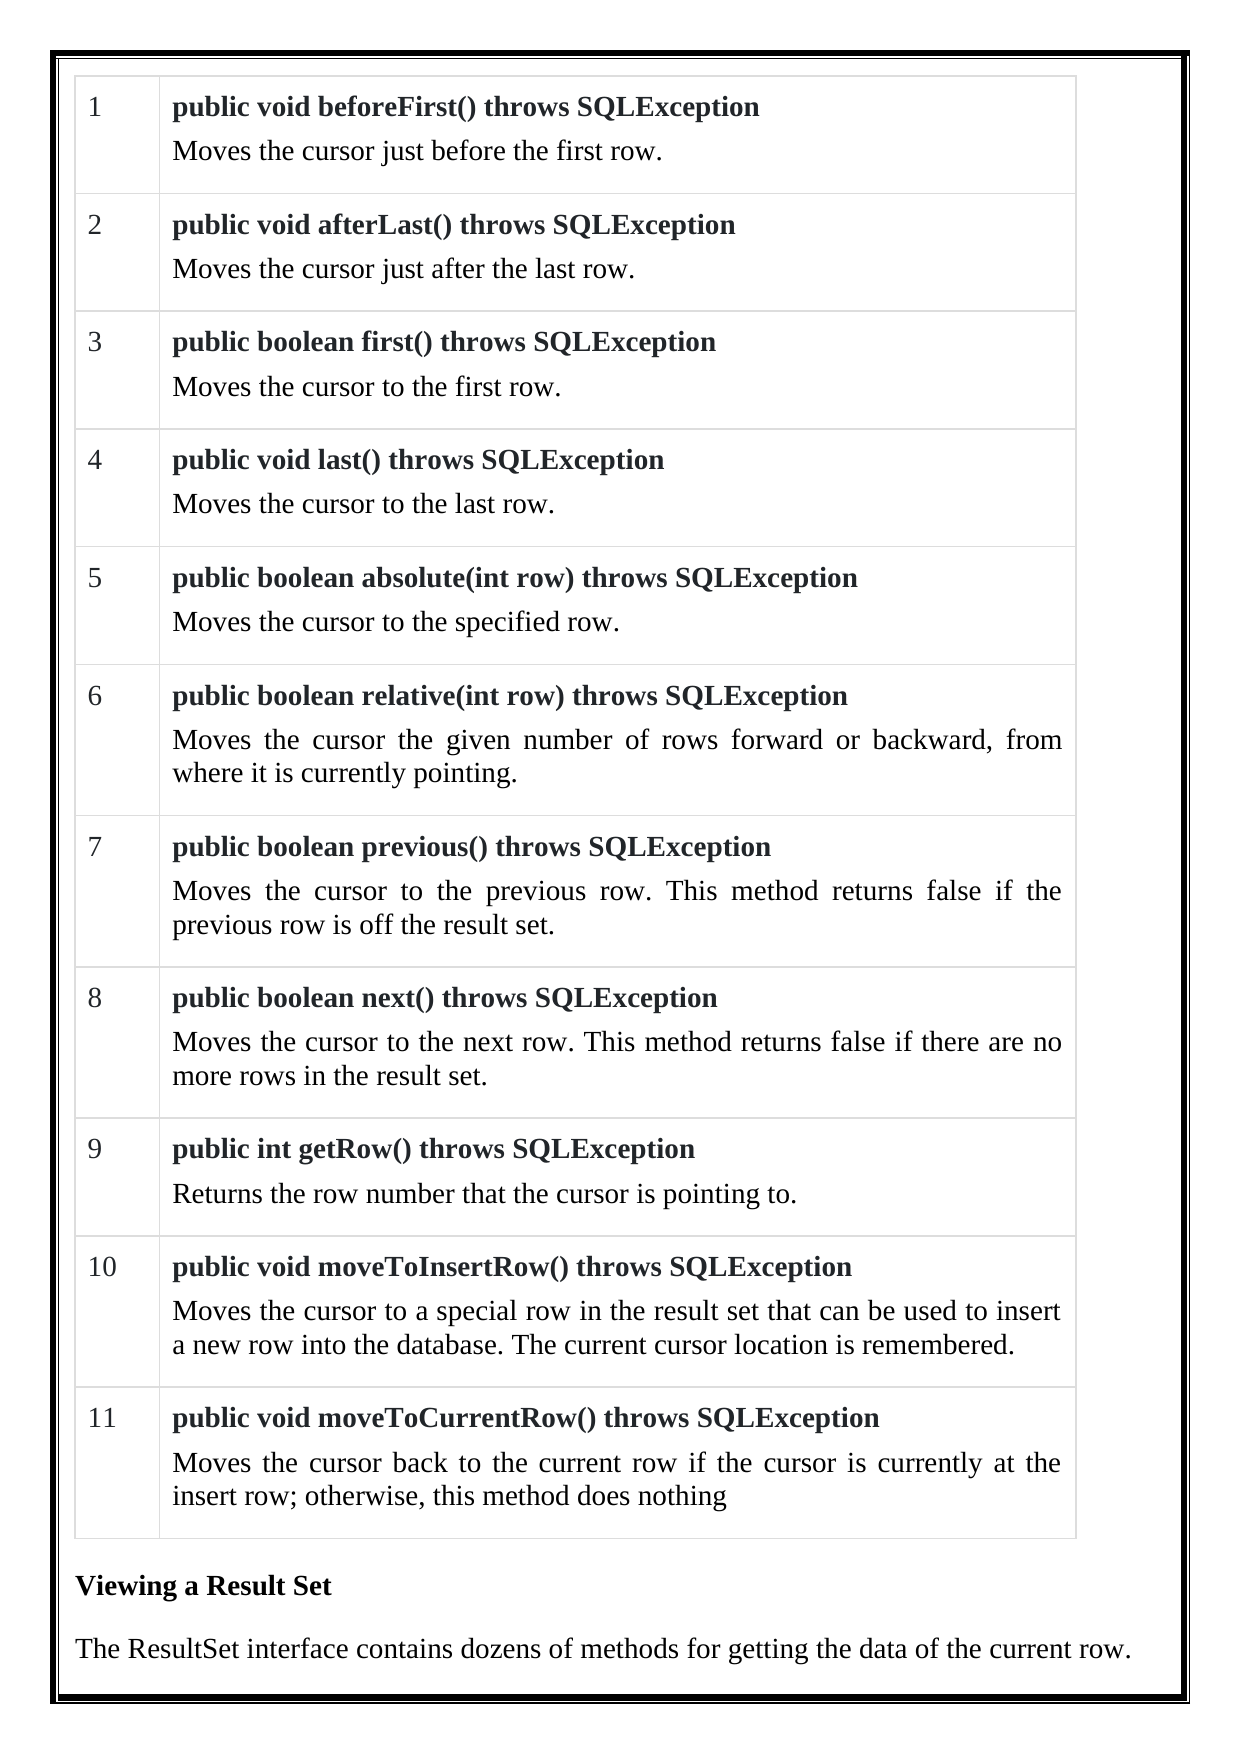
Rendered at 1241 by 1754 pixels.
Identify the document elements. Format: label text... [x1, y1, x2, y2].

table_cell 2 [76, 194, 159, 310]
table_cell 1 [76, 77, 159, 193]
table_cell 8 [76, 968, 159, 1117]
table_cell 5 [76, 547, 159, 663]
table_cell public boolean absolute(int row) throws SQLException Moves the cursor to the specified row. [160, 547, 1075, 663]
table_cell public int getRow() throws SQLException Returns the row number that the cursor is pointing to. [160, 1119, 1075, 1235]
table_cell 6 [76, 665, 159, 815]
table_cell 4 [76, 430, 159, 546]
text The ResultSet interface contains dozens of methods for getting the data of the current row. [75, 1631, 1165, 1664]
table_cell 11 [76, 1388, 159, 1537]
table_cell 3 [76, 312, 159, 428]
table_cell public void moveToCurrentRow() throws SQLException Moves the cursor back to the current row if the cursor is currently at the insert row; otherwise, this method does nothing [160, 1388, 1075, 1537]
table_cell public boolean next() throws SQLException Moves the cursor to the next row. This method returns false if there are no more rows in the result set. [160, 968, 1075, 1117]
table_cell public boolean previous() throws SQLException Moves the cursor to the previous row. This method returns false if the previous row is off the result set. [160, 816, 1075, 966]
subtitle Viewing a Result Set [75, 1568, 1165, 1602]
table_cell public boolean relative(int row) throws SQLException Moves the cursor the given number of rows forward or backward, from where it is currently pointing. [160, 665, 1075, 815]
table_cell 9 [76, 1119, 159, 1235]
table_cell 7 [76, 816, 159, 966]
table_cell public void afterLast() throws SQLException Moves the cursor just after the last row. [160, 194, 1075, 310]
table_cell public void last() throws SQLException Moves the cursor to the last row. [160, 430, 1075, 546]
table_cell public void moveToInsertRow() throws SQLException Moves the cursor to a special row in the result set that can be used to insert a new row into the database. The current cursor location is remembered. [160, 1237, 1075, 1386]
table_cell 10 [76, 1237, 159, 1386]
table_cell public void beforeFirst() throws SQLException Moves the cursor just before the first row. [160, 77, 1075, 193]
table_cell public boolean first() throws SQLException Moves the cursor to the first row. [160, 312, 1075, 428]
